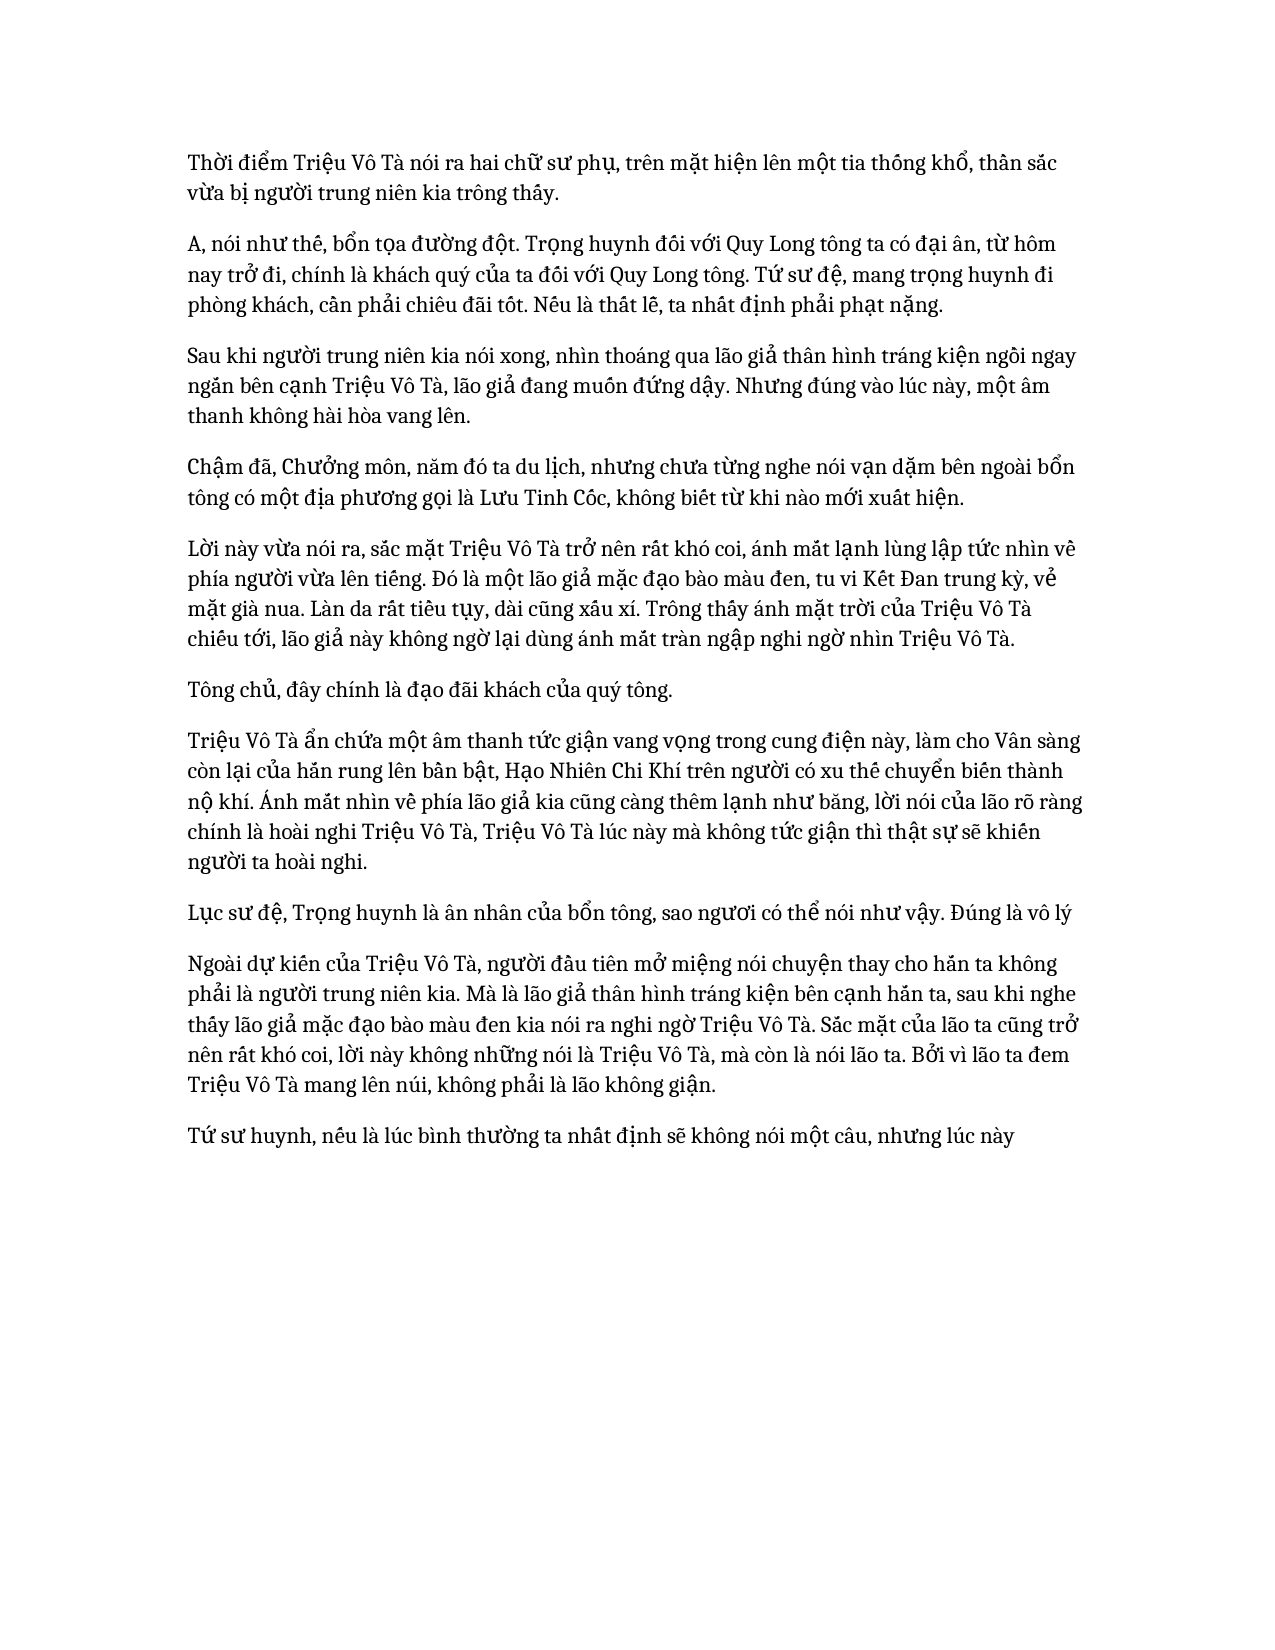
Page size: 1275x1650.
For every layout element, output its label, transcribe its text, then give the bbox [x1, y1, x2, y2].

text Ngoài dự kiến của Triệu Vô Tà, người đầu tiên mở miệng nói chuyện thay cho hắn ta không phải là người trung niên kia. Mà là lão giả thân hình tráng kiện bên cạnh hắn ta, sau khi nghe thấy lão giả mặc đạo bào màu đen kia nói ra nghi ngờ Triệu Vô Tà. Sắc mặt của lão ta cũng trở nên rất khó coi, lời này không những nói là Triệu Vô Tà, mà còn là nói lão ta. Bởi vì lão ta đem Triệu Vô Tà mang lên núi, không phải là lão không giận. [187, 951, 1087, 1098]
text A, nói như thế, bổn tọa đường đột. Trọng huynh đối với Quy Long tông ta có đại ân, từ hôm nay trở đi, chính là khách quý của ta đối với Quy Long tông. Tứ sư đệ, mang trọng huynh đi phòng khách, cần phải chiêu đãi tốt. Nếu là thất lễ, ta nhất định phải phạt nặng. [187, 231, 1087, 318]
text Tông chủ, đây chính là đạo đãi khách của quý tông. [187, 677, 1087, 703]
text Thời điểm Triệu Vô Tà nói ra hai chữ sư phụ, trên mặt hiện lên một tia thống khổ, thần sắc vừa bị người trung niên kia trông thấy. [187, 150, 1087, 207]
text Tứ sư huynh, nếu là lúc bình thường ta nhất định sẽ không nói một câu, nhưng lúc này [187, 1123, 1087, 1149]
text Sau khi người trung niên kia nói xong, nhìn thoáng qua lão giả thân hình tráng kiện ngồi ngay ngắn bên cạnh Triệu Vô Tà, lão giả đang muốn đứng dậy. Nhưng đúng vào lúc này, một âm thanh không hài hòa vang lên. [187, 343, 1087, 429]
text Lục sư đệ, Trọng huynh là ân nhân của bổn tông, sao ngươi có thể nói như vậy. Đúng là vô lý [187, 900, 1087, 926]
text Lời này vừa nói ra, sắc mặt Triệu Vô Tà trở nên rất khó coi, ánh mắt lạnh lùng lập tức nhìn về phía người vừa lên tiếng. Đó là một lão giả mặc đạo bào màu đen, tu vi Kết Đan trung kỳ, vẻ mặt già nua. Làn da rất tiều tụy, dài cũng xấu xí. Trông thấy ánh mặt trời của Triệu Vô Tà chiếu tới, lão giả này không ngờ lại dùng ánh mắt tràn ngập nghi ngờ nhìn Triệu Vô Tà. [187, 535, 1087, 652]
text Triệu Vô Tà ẩn chứa một âm thanh tức giận vang vọng trong cung điện này, làm cho Vân sàng còn lại của hắn rung lên bần bật, Hạo Nhiên Chi Khí trên người có xu thế chuyển biến thành nộ khí. Ánh mắt nhìn về phía lão giả kia cũng càng thêm lạnh như băng, lời nói của lão rõ ràng chính là hoài nghi Triệu Vô Tà, Triệu Vô Tà lúc này mà không tức giận thì thật sự sẽ khiến người ta hoài nghi. [187, 728, 1087, 875]
text Chậm đã, Chưởng môn, năm đó ta du lịch, nhưng chưa từng nghe nói vạn dặm bên ngoài bổn tông có một địa phương gọi là Lưu Tinh Cốc, không biết từ khi nào mới xuất hiện. [187, 454, 1087, 511]
